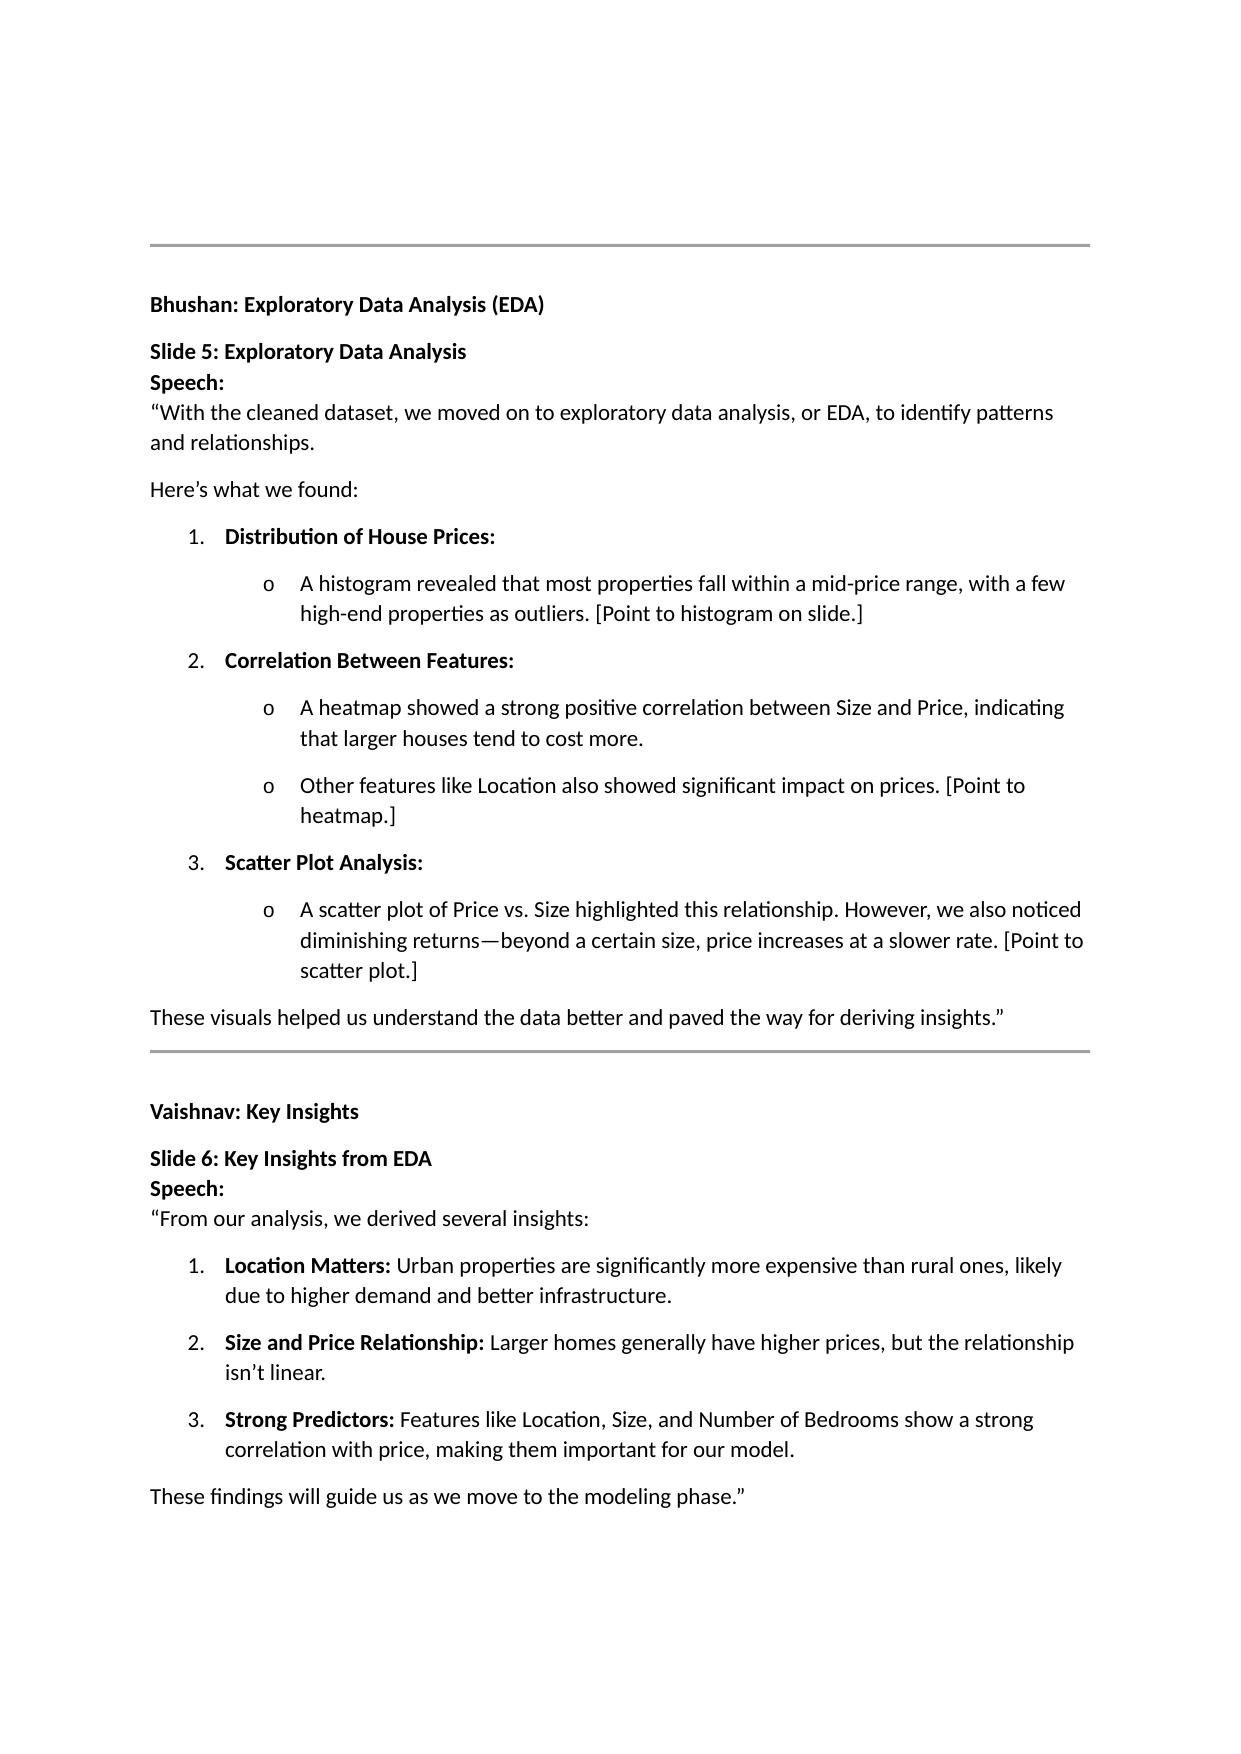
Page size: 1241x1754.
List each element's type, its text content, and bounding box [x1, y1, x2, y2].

list Scatter Plot Analysis: [187, 848, 1090, 876]
list Distribution of House Prices: [187, 522, 1090, 550]
text Slide 5: Exploratory Data Analysis Speech: “With the cleaned dataset, we moved on to exploratory data analysis, or EDA, to identify patterns and relationships. [150, 337, 1090, 456]
text These findings will guide us as we move to the modeling phase.” [150, 1482, 1090, 1510]
text Vaishnav: Key Insights [150, 1097, 1090, 1125]
list Location Matters: Urban properties are significantly more expensive than rural ones, likely due to higher demand and better infrastructure. [187, 1251, 1090, 1309]
list Correlation Between Features: [187, 646, 1090, 674]
list A histogram revealed that most properties fall within a mid-price range, with a few high-end properties as outliers. [Point to histogram on slide.] [262, 569, 1090, 627]
text Slide 6: Key Insights from EDA Speech: “From our analysis, we derived several insights: [150, 1144, 1090, 1232]
list A heatmap showed a strong positive correlation between Size and Price, indicating that larger houses tend to cost more. [262, 693, 1090, 752]
text Bhushan: Exploratory Data Analysis (EDA) [150, 291, 1090, 319]
list Strong Predictors: Features like Location, Size, and Number of Bedrooms show a strong correlation with price, making them important for our model. [187, 1405, 1090, 1463]
list Size and Price Relationship: Larger homes generally have higher prices, but the relationship isn’t linear. [187, 1328, 1090, 1386]
list A scatter plot of Price vs. Size highlighted this relationship. However, we also noticed diminishing returns—beyond a certain size, price increases at a slower rate. [Point to scatter plot.] [262, 895, 1090, 984]
list Other features like Location also showed significant impact on prices. [Point to heatmap.] [262, 771, 1090, 829]
text These visuals helped us understand the data better and paved the way for deriving insights.” [150, 1003, 1090, 1031]
text Here’s what we found: [150, 475, 1090, 503]
